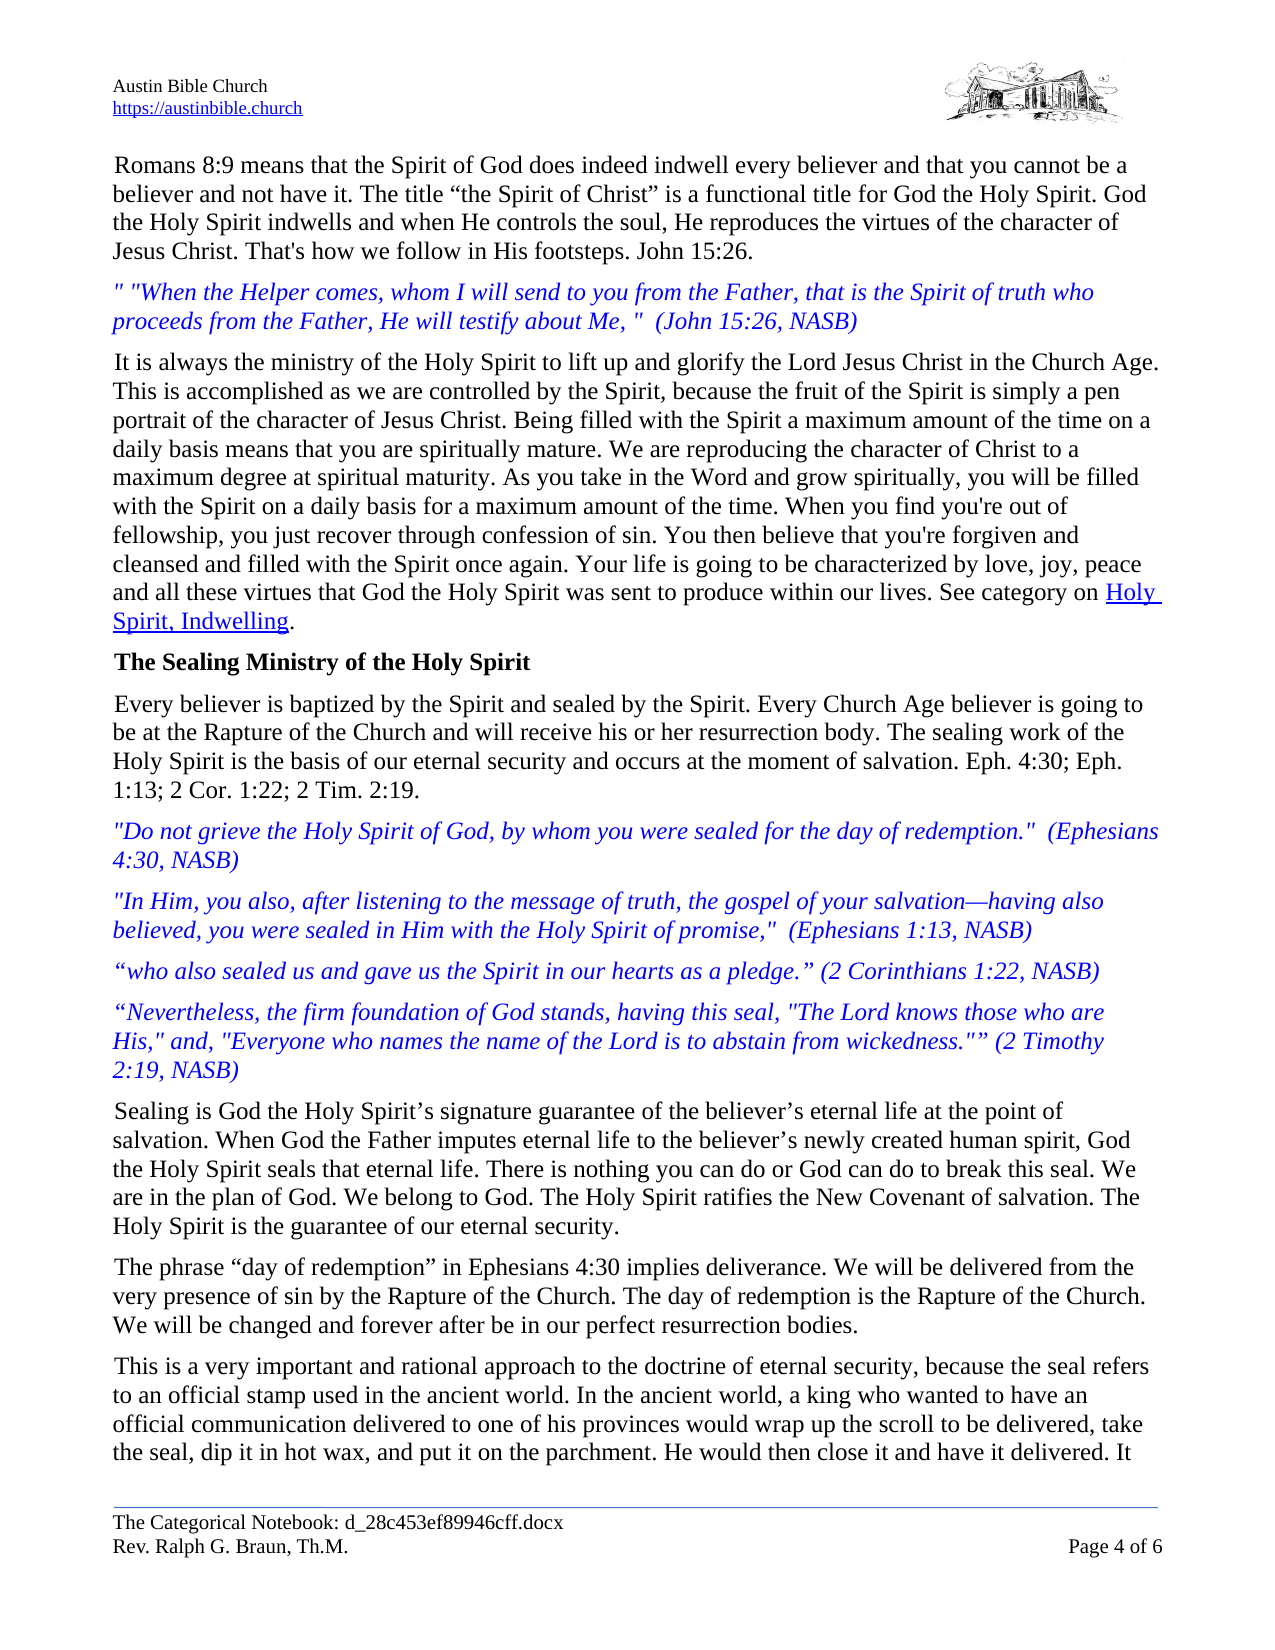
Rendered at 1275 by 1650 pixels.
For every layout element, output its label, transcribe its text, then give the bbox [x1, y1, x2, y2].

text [112, 1351, 1162, 1466]
text "Do not grieve the Holy Spirit of God, by whom you were sealed for the day of redemption." (Ephesians 4:30, NASB) [112, 816, 1162, 874]
text " "When the Helper comes, whom I will send to you from the Father, that is the Spirit of truth who proceeds from the Father, He will testify about Me, " (John 15:26, NASB) [112, 277, 1162, 335]
text “Nevertheless, the firm foundation of God stands, having this seal, "The Lord knows those who are His," and, "Everyone who names the name of the Lord is to abstain from wickedness."” (2 Timothy 2:19, NASB) [112, 997, 1162, 1084]
text “who also sealed us and gave us the Spirit in our hearts as a pledge.” (2 Corinthians 1:22, NASB) [112, 956, 1162, 985]
text Sealing is God the Holy Spirit’s signature guarantee of the believer’s eternal life at the point of salvation. When God the Father imputes eternal life to the believer’s newly created human spirit, God the Holy Spirit seals that eternal life. There is nothing you can do or God can do to break this seal. We are in the plan of God. We belong to God. The Holy Spirit ratifies the New Covenant of salvation. The Holy Spirit is the guarantee of our eternal security. [112, 1096, 1162, 1240]
text "In Him, you also, after listening to the message of truth, the gospel of your salvation—having also believed, you were sealed in Him with the Holy Spirit of promise," (Ephesians 1:13, NASB) [112, 886, 1162, 944]
picture [944, 58, 1124, 125]
text Every believer is baptized by the Spirit and sealed by the Spirit. Every Church Age believer is going to be at the Rapture of the Church and will receive his or her resurrection body. The sealing work of the Holy Spirit is the basis of our eternal security and occurs at the moment of salvation. Eph. 4:30; Eph. 1:13; 2 Cor. 1:22; 2 Tim. 2:19. [112, 689, 1162, 804]
text It is always the ministry of the Holy Spirit to lift up and glorify the Lord Jesus Christ in the Church Age. This is accomplished as we are controlled by the Spirit, because the fruit of the Spirit is simply a pen portrait of the character of Jesus Christ. Being filled with the Spirit a maximum amount of the time on a daily basis means that you are spiritually mature. We are reproducing the character of Christ to a maximum degree at spiritual maturity. As you take in the Word and grow spiritually, you will be filled with the Spirit on a daily basis for a maximum amount of the time. When you find you're out of fellowship, you just recover through confession of sin. You then believe that you're forgiven and cleansed and filled with the Spirit once again. Your life is going to be characterized by love, joy, peace and all these virtues that God the Holy Spirit was sent to produce within our lives. See category on Holy Spirit, Indwelling. [112, 347, 1162, 635]
text The phrase “day of redemption” in Ephesians 4:30 implies deliverance. We will be delivered from the very presence of sin by the Rapture of the Church. The day of redemption is the Rapture of the Church. We will be changed and forever after be in our perfect resurrection bodies. [112, 1252, 1162, 1339]
text The Sealing Ministry of the Holy Spirit [112, 647, 1162, 676]
text Romans 8:9 means that the Spirit of God does indeed indwell every believer and that you cannot be a believer and not have it. The title “the Spirit of Christ” is a functional title for God the Holy Spirit. God the Holy Spirit indwells and when He controls the soul, He reproduces the virtues of the character of Jesus Christ. That's how we follow in His footsteps. John 15:26. [112, 150, 1162, 265]
